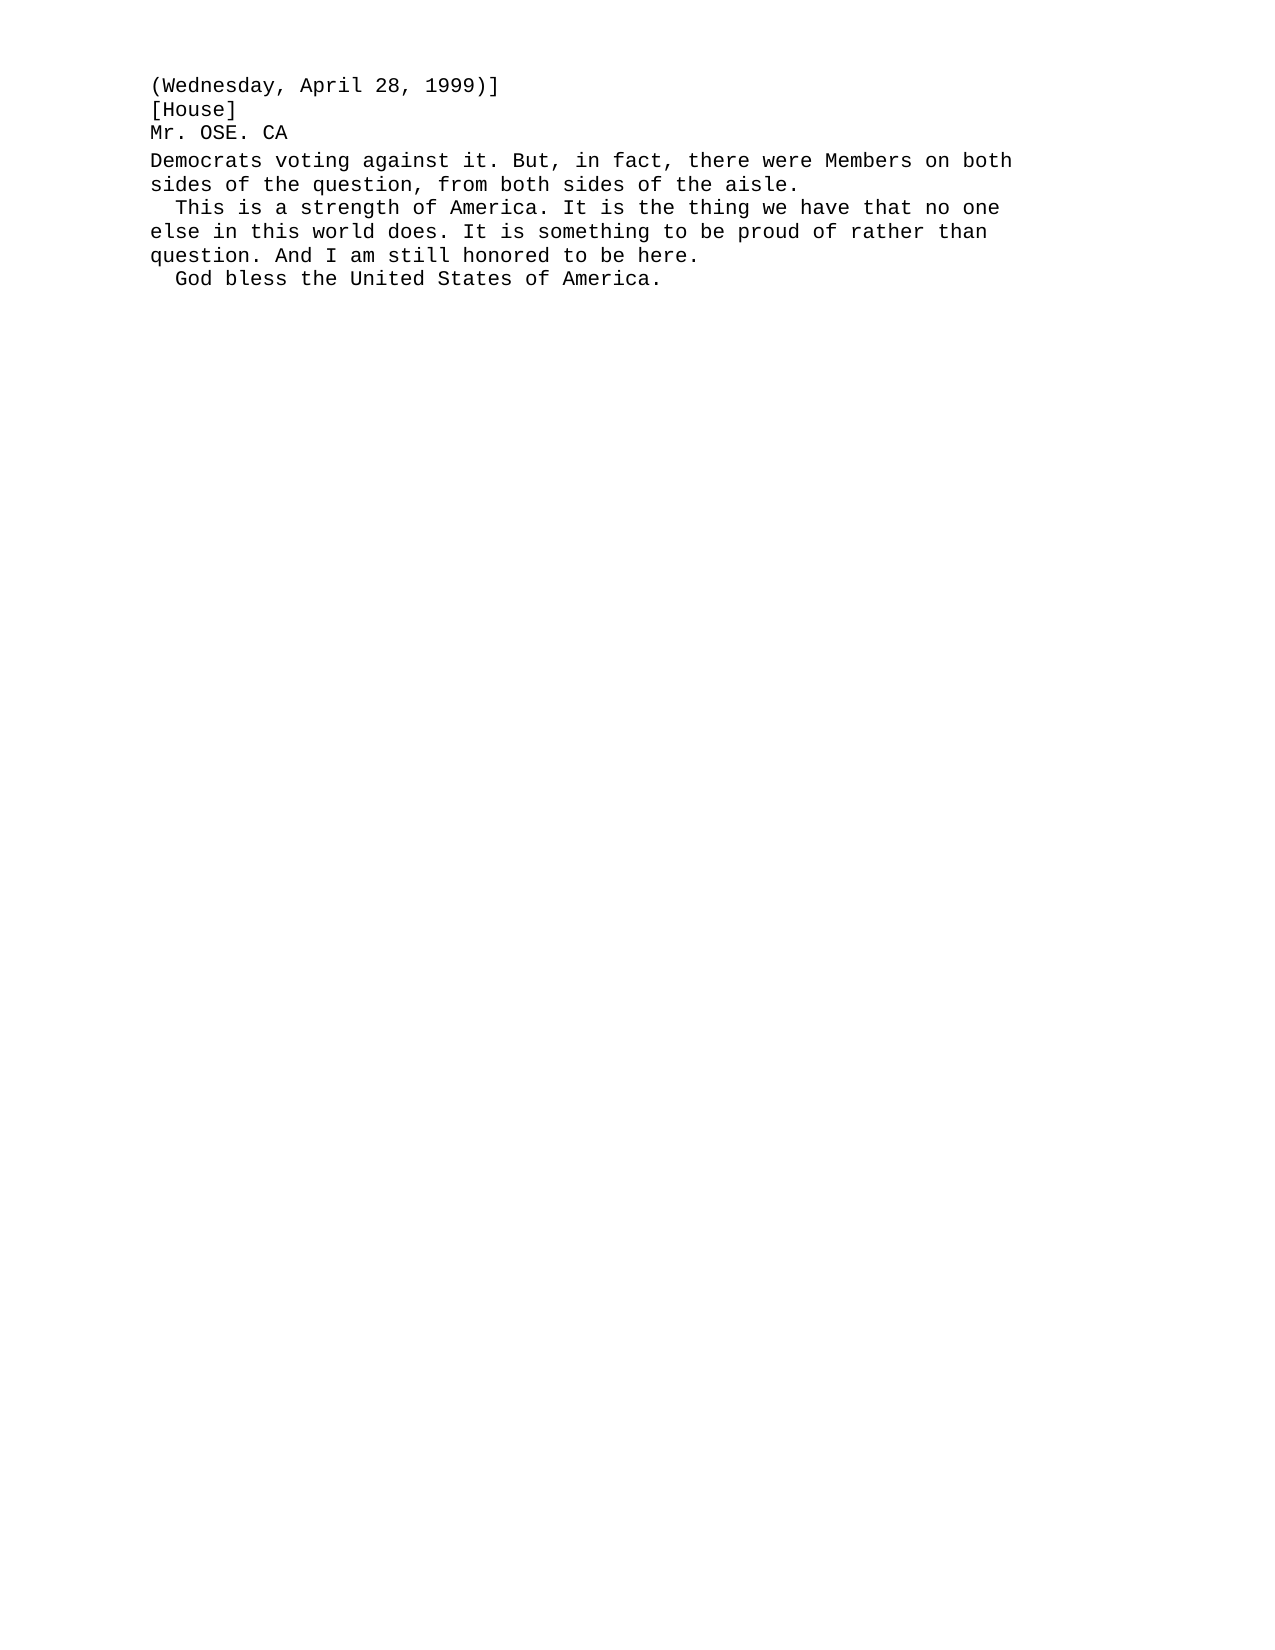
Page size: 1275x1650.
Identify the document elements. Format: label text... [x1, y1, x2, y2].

text else in this world does. It is something to be proud of rather than [150, 221, 1125, 244]
text God bless the United States of America. [150, 268, 1125, 292]
text question. And I am still honored to be here. [150, 244, 1125, 268]
text This is a strength of America. It is the thing we have that no one [150, 197, 1125, 221]
text sides of the question, from both sides of the aisle. [150, 174, 1125, 197]
text Democrats voting against it. But, in fact, there were Members on both [150, 150, 1125, 174]
